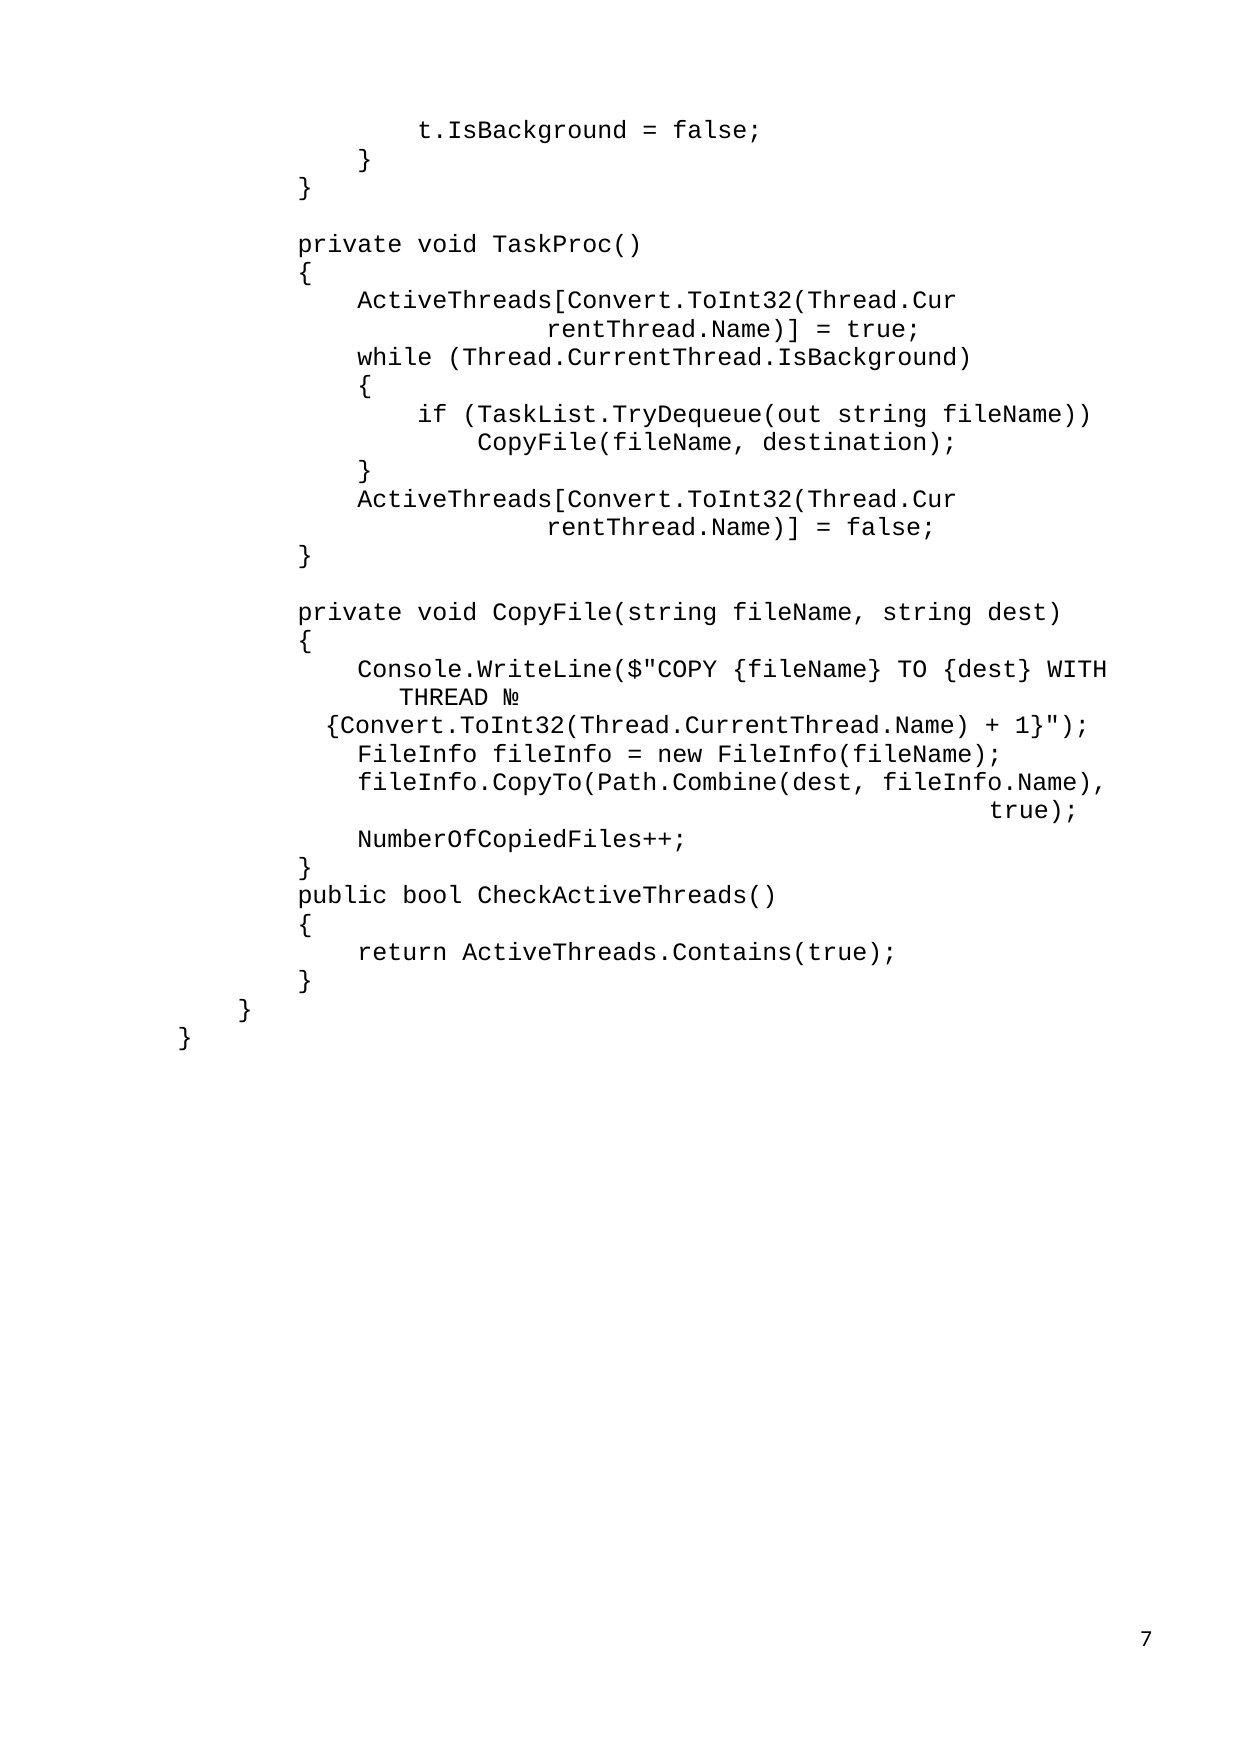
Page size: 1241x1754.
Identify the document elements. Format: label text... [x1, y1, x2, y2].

text { [177, 628, 1152, 656]
text } [177, 855, 1152, 883]
text } [177, 146, 1152, 175]
text NumberOfCopiedFiles++; [177, 826, 1152, 855]
text Console.WriteLine($"COPY {fileName} TO {dest} WITH [177, 656, 1152, 685]
text } [177, 1025, 1152, 1053]
text } [177, 458, 1152, 486]
text fileInfo.CopyTo(Path.Combine(dest, fileInfo.Name), [177, 770, 1152, 798]
text while (Thread.CurrentThread.IsBackground) [177, 345, 1152, 373]
text } [177, 968, 1152, 996]
text THREAD №{Convert.ToInt32(Thread.CurrentThread.Name) + 1}"); [325, 685, 1152, 741]
text return ActiveThreads.Contains(true); [177, 940, 1152, 968]
text private void TaskProc() [177, 231, 1152, 260]
text ActiveThreads[Convert.ToInt32(Thread.Cur [177, 486, 1152, 515]
text private void CopyFile(string fileName, string dest) [177, 600, 1152, 628]
text } [177, 175, 1152, 203]
text { [177, 911, 1152, 940]
text CopyFile(fileName, destination); [177, 430, 1152, 458]
text t.IsBackground = false; [177, 118, 1152, 146]
text { [177, 260, 1152, 288]
text ActiveThreads[Convert.ToInt32(Thread.Cur [177, 288, 1152, 316]
text public bool CheckActiveThreads() [177, 883, 1152, 911]
text } [177, 996, 1152, 1025]
text if (TaskList.TryDequeue(out string fileName)) [177, 401, 1152, 430]
text { [177, 373, 1152, 401]
text rentThread.Name)] = true; [472, 316, 1152, 345]
text } [177, 543, 1152, 571]
text FileInfo fileInfo = new FileInfo(fileName); [177, 741, 1152, 770]
text rentThread.Name)] = false; [472, 515, 1152, 543]
text true); [915, 798, 1152, 826]
